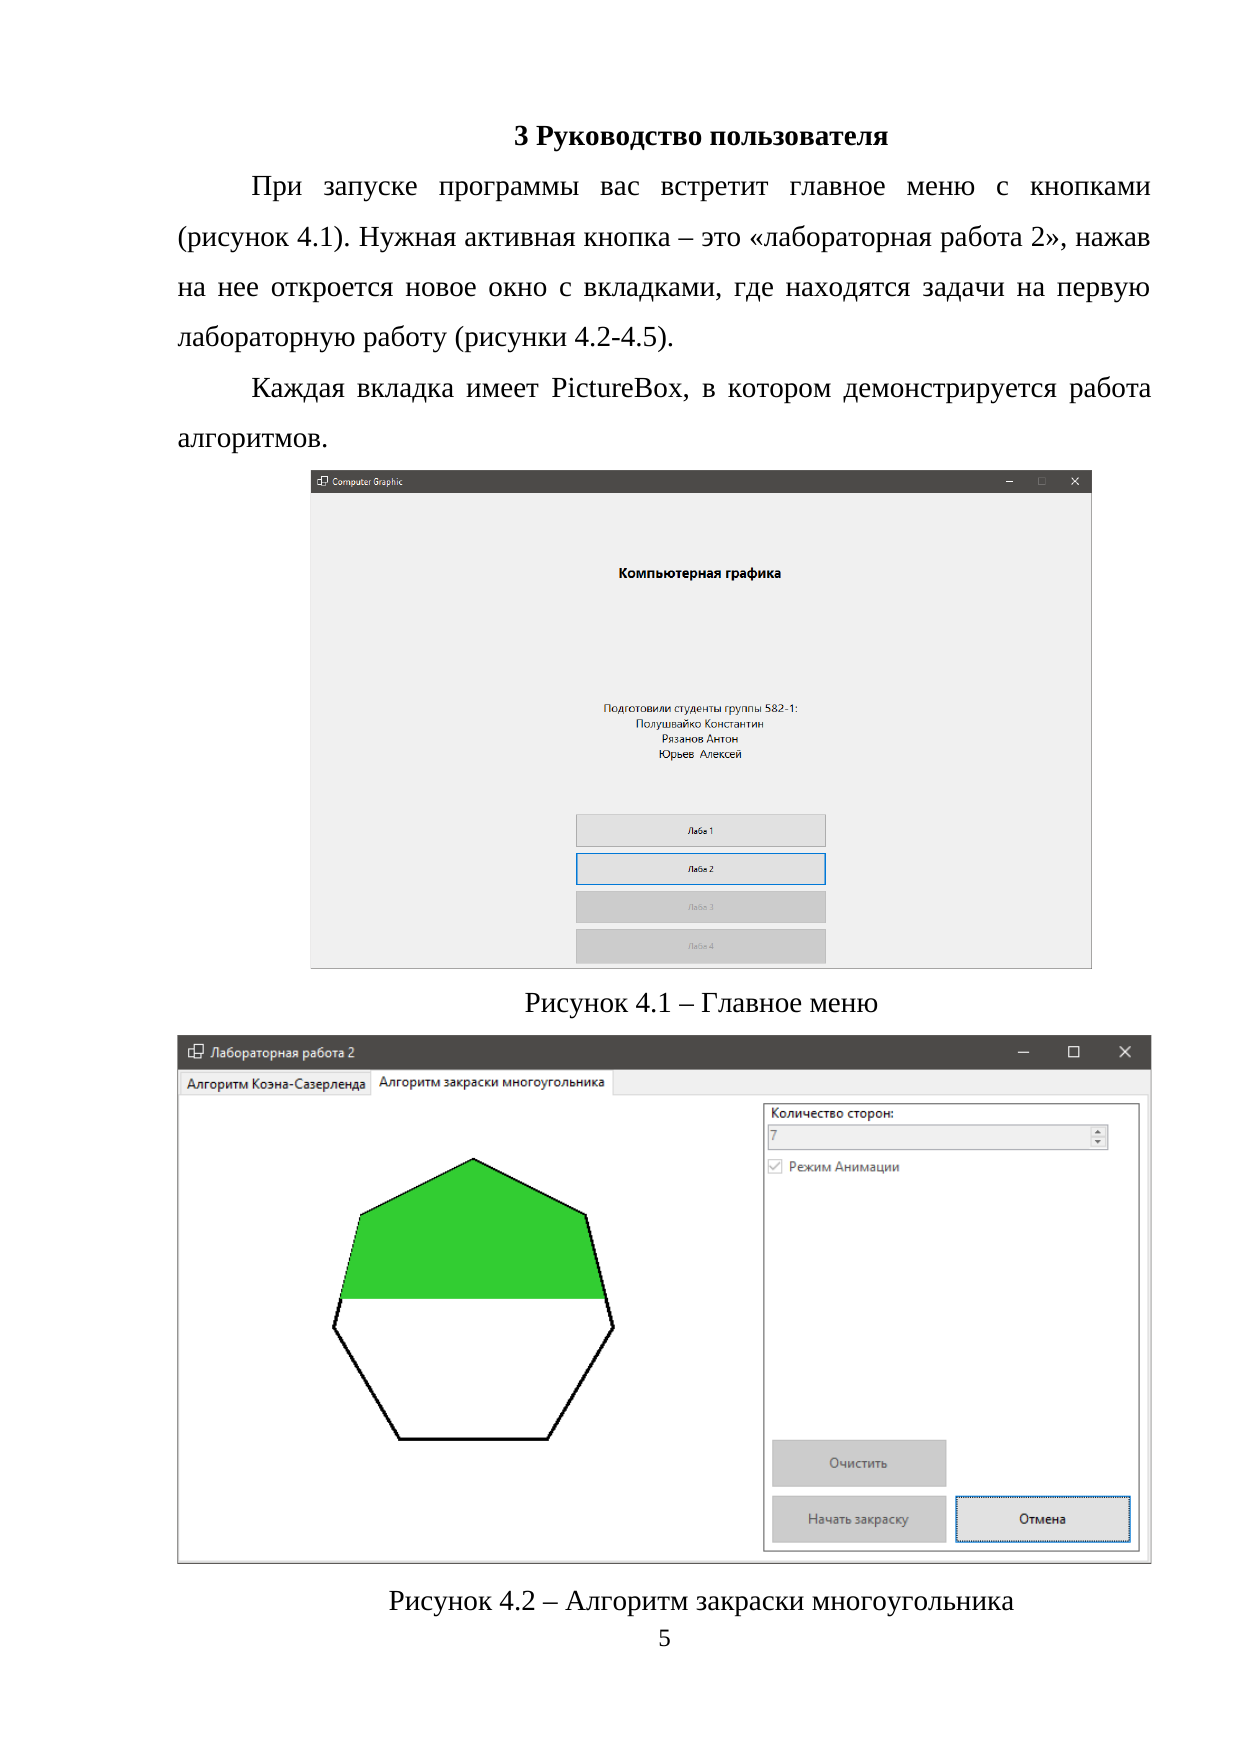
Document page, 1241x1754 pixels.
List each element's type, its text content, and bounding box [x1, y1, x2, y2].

picture [177, 1035, 1152, 1564]
text 3 Руководство пользователя [177, 118, 1152, 152]
text Рисунок 4.1 – Главное меню [177, 986, 1152, 1019]
text Каждая вкладка имеет PictureBox, в котором демонстрируется работа алгоритмов. [177, 370, 1152, 453]
picture [310, 470, 1092, 969]
text При запуске программы вас встретит главное меню с кнопками (рисунок 4.1). Нужная активная кнопка – это «лабораторная работа 2», нажав на нее откроется новое окно с вкладками, где находятся задачи на первую лабораторную работу (рисунки 4.2-4.5). [177, 168, 1152, 353]
text Рисунок 4.2 – Алгоритм закраски многоугольника [177, 1583, 1152, 1616]
